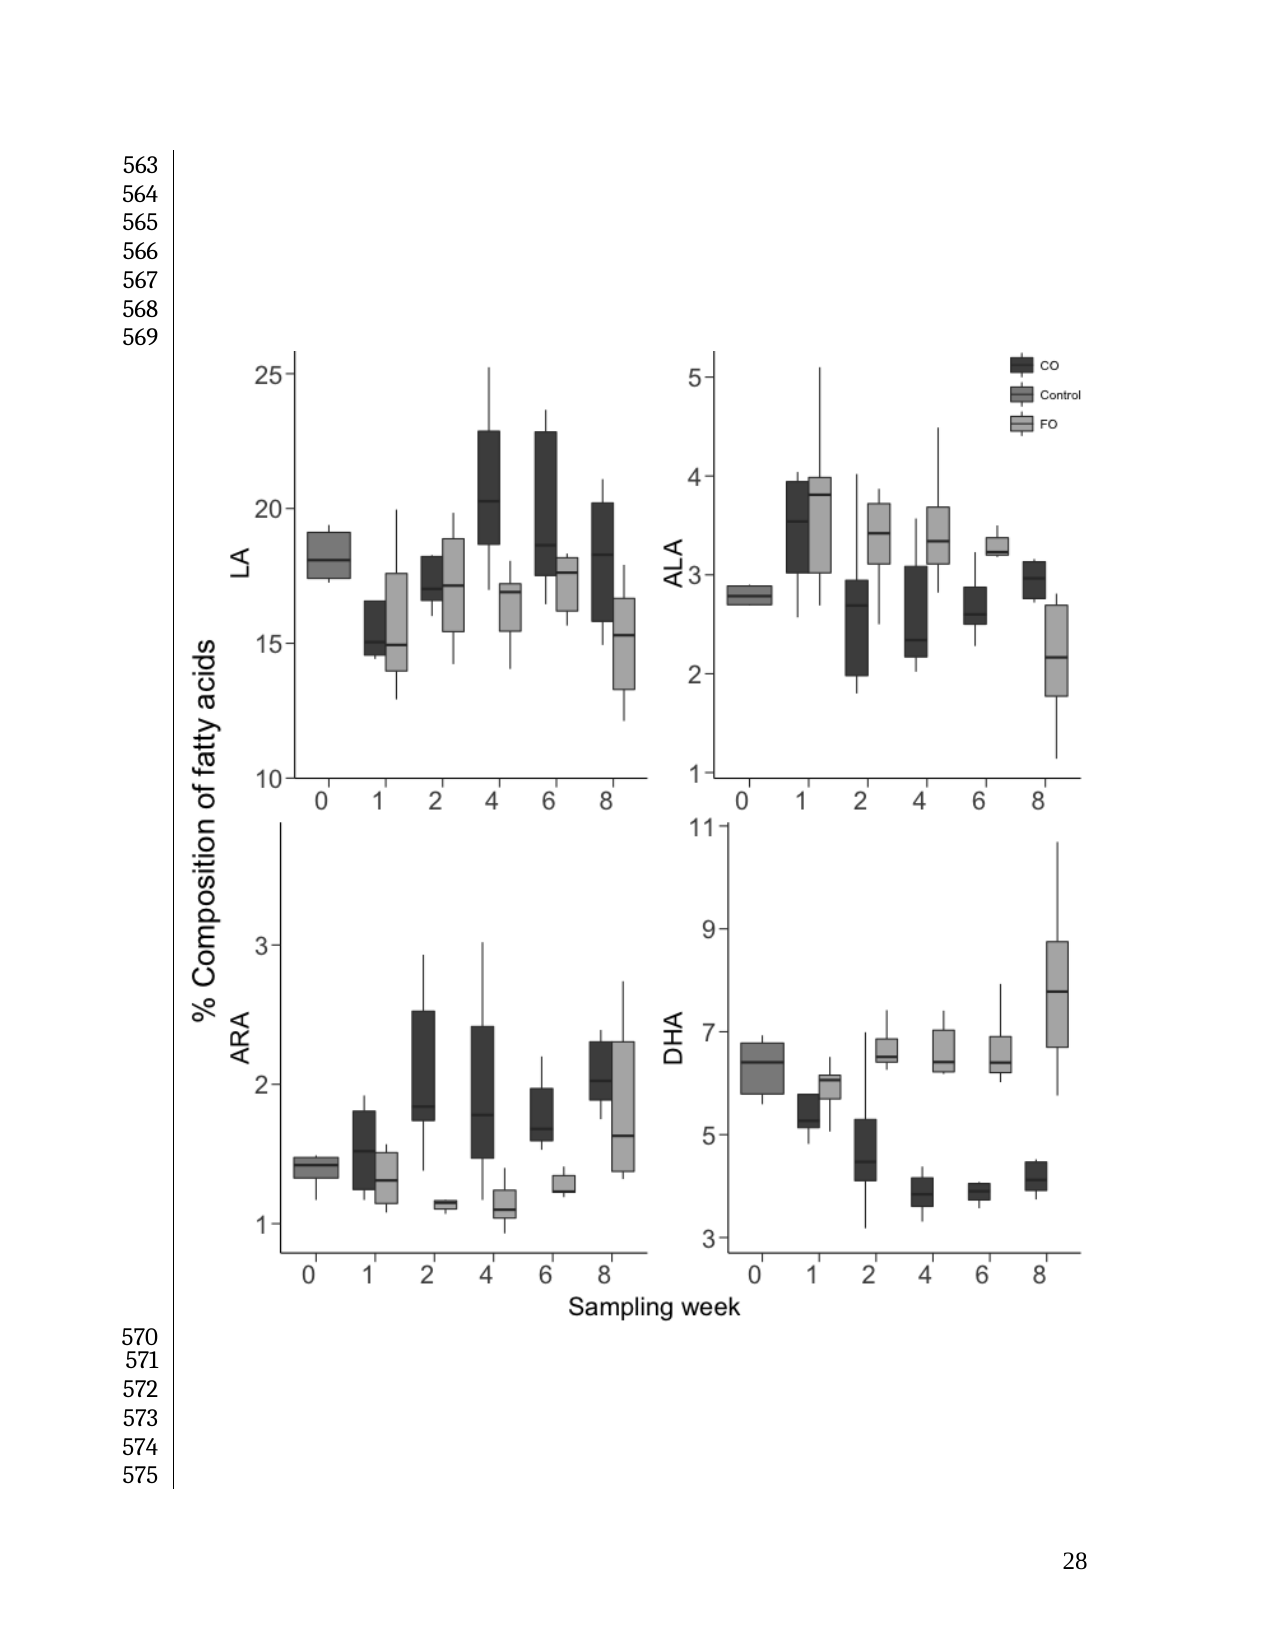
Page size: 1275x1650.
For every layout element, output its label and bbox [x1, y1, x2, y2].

picture [187, 351, 1088, 1346]
